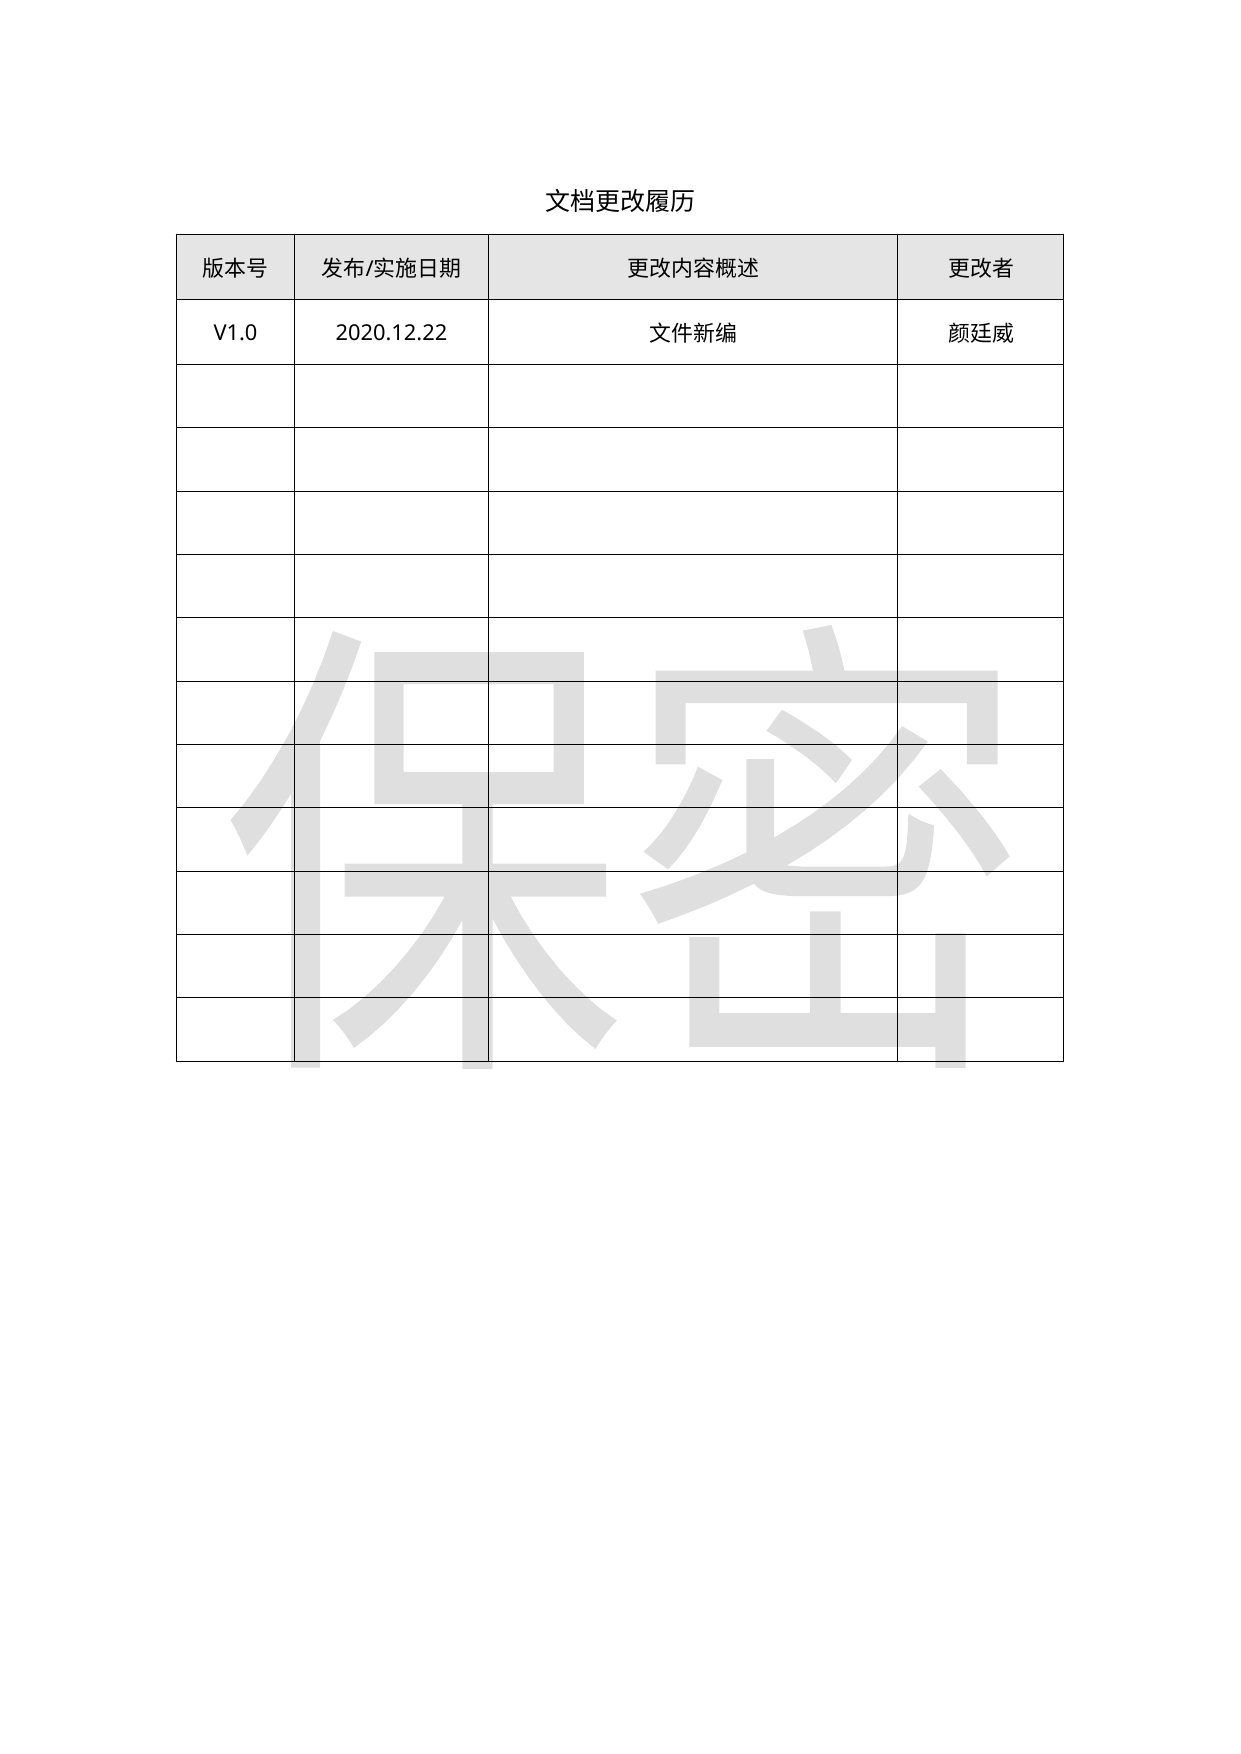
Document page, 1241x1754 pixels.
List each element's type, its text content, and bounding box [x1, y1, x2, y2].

table_cell V1.0 [177, 300, 294, 364]
table_header 更改内容概述 [489, 235, 897, 299]
table_cell [295, 428, 488, 491]
text 文档更改履历 [187, 181, 1053, 217]
table_cell [295, 492, 488, 554]
table_cell [898, 365, 1063, 427]
table_cell [489, 872, 897, 934]
table_cell [295, 745, 488, 807]
table_cell [177, 555, 294, 617]
table_cell [898, 428, 1063, 491]
table_cell [489, 618, 897, 681]
table_cell [489, 998, 897, 1061]
table_cell [177, 745, 294, 807]
table_cell [177, 682, 294, 744]
table_header 发布/实施日期 [295, 235, 488, 299]
table_header 更改者 [898, 235, 1063, 299]
table_cell [489, 492, 897, 554]
table_cell [898, 555, 1063, 617]
table_cell [295, 935, 488, 997]
table_cell [177, 428, 294, 491]
table_cell [295, 808, 488, 871]
table_cell [898, 745, 1063, 807]
table_cell [489, 808, 897, 871]
table_cell [898, 682, 1063, 744]
table_cell [489, 555, 897, 617]
table_cell [898, 998, 1063, 1061]
table_cell [898, 872, 1063, 934]
table_cell [295, 555, 488, 617]
table_cell 文件新编 [489, 300, 897, 364]
table_cell [489, 682, 897, 744]
table_cell [898, 618, 1063, 681]
table_cell [295, 872, 488, 934]
table_cell [898, 935, 1063, 997]
table_cell [489, 745, 897, 807]
table_cell [489, 365, 897, 427]
table_cell [177, 492, 294, 554]
table_cell 2020.12.22 [295, 300, 488, 364]
table_cell [898, 808, 1063, 871]
table_cell [177, 808, 294, 871]
table_cell [295, 998, 488, 1061]
table_cell [177, 998, 294, 1061]
table_cell [898, 492, 1063, 554]
table_cell [177, 935, 294, 997]
table_header 版本号 [177, 235, 294, 299]
table_cell [295, 618, 488, 681]
table_cell [177, 618, 294, 681]
table_cell [177, 365, 294, 427]
table_cell [295, 682, 488, 744]
table_cell [489, 935, 897, 997]
table_cell [489, 428, 897, 491]
table_cell [177, 872, 294, 934]
table_cell 颜廷威 [898, 300, 1063, 364]
table_cell [295, 365, 488, 427]
